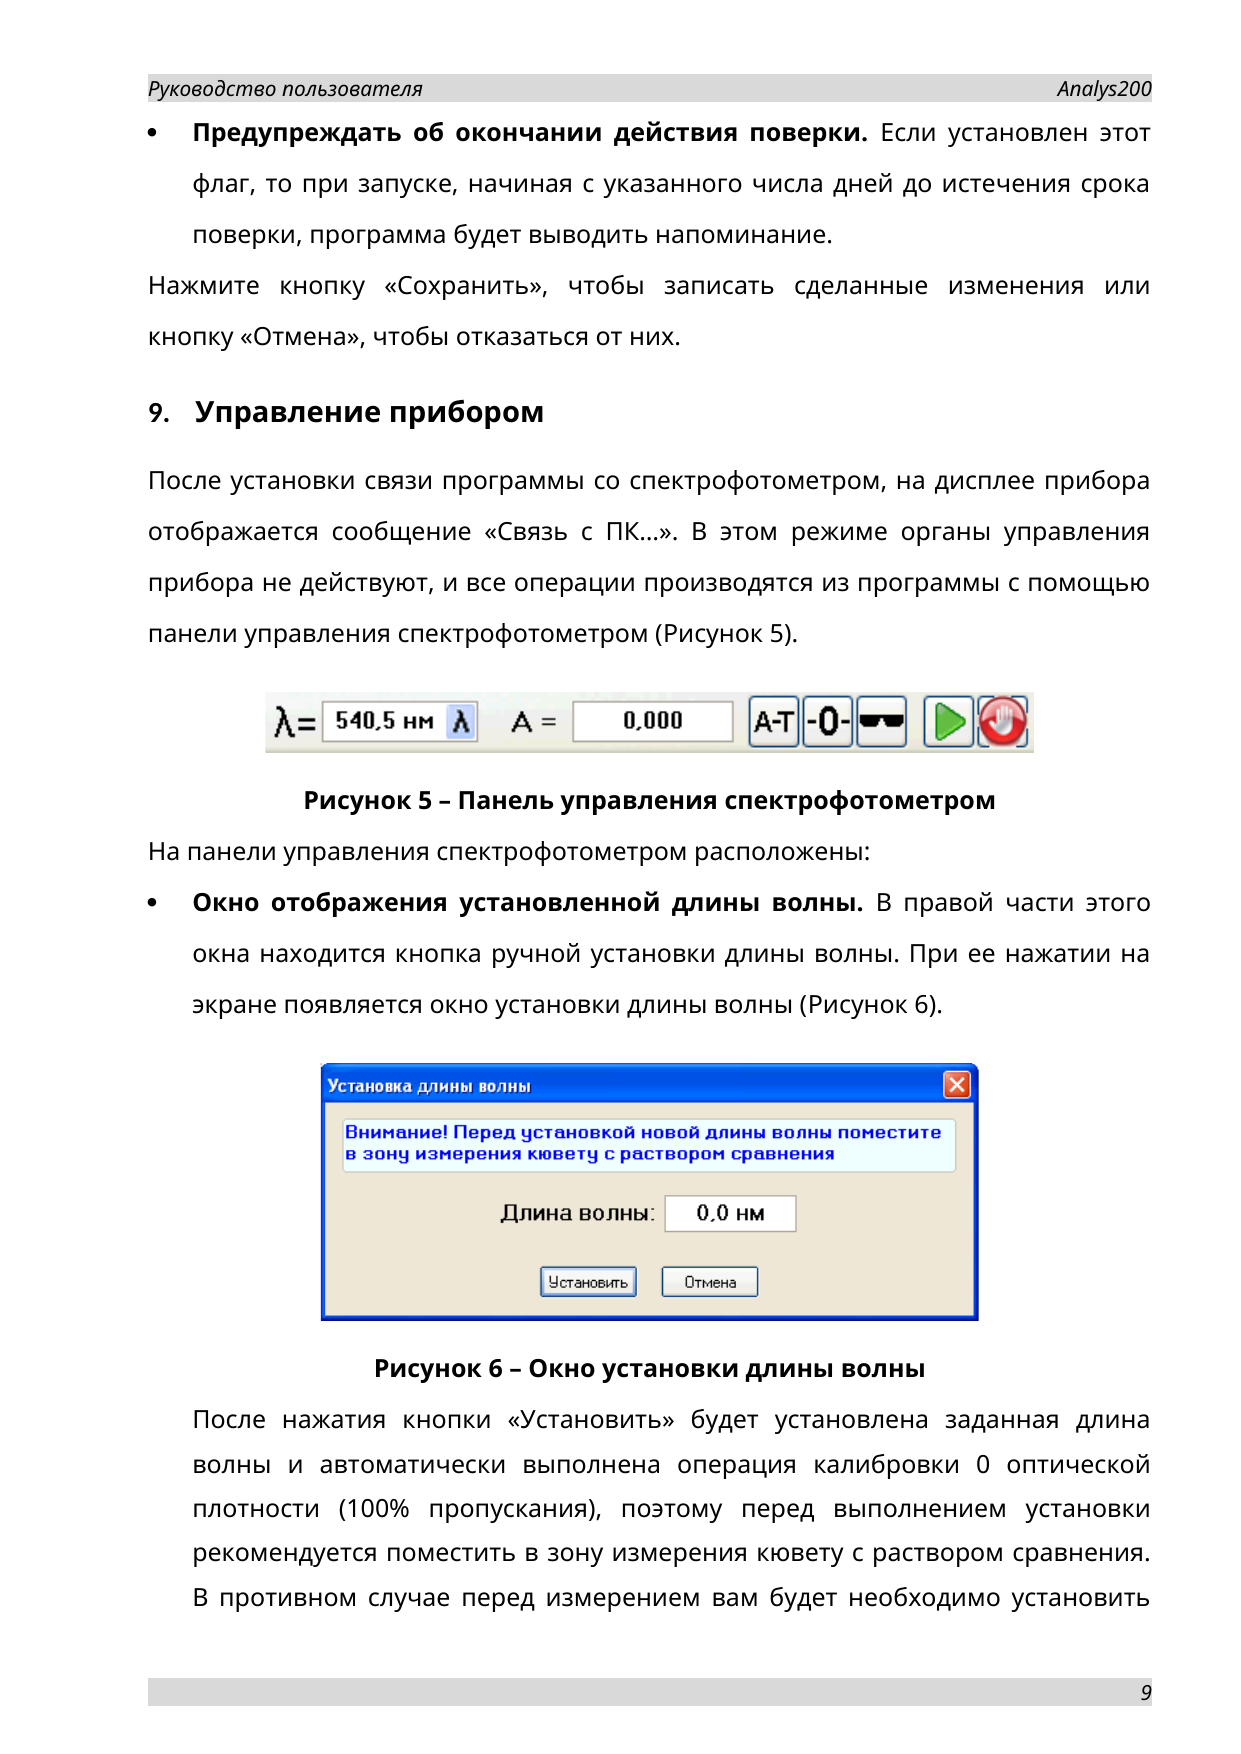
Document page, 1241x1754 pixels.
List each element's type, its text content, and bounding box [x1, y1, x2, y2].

text На панели управления спектрофотометром расположены: [148, 834, 1152, 868]
text Нажмите кнопку «Сохранить», чтобы записать сделанные изменения или кнопку «Отмена», чтобы отказаться от них. [148, 268, 1152, 353]
text Предупреждать об окончании действия поверки. Если установлен этот флаг, то при запуске, начиная с указанного числа дней до истечения срока поверки, программа будет выводить напоминание. [148, 115, 1152, 251]
text Управление прибором [148, 391, 1152, 431]
text Рисунок 6 – Окно установки длины волны [148, 1351, 1152, 1384]
text Рисунок 5 – Панель управления спектрофотометром [148, 782, 1152, 816]
picture [320, 1063, 979, 1321]
text После установки связи программы со спектрофотометром, на дисплее прибора отображается сообщение «Связь с ПК…». В этом режиме органы управления прибора не действуют, и все операции производятся из программы с помощью панели управления спектрофотометром (Рисунок 5). [148, 463, 1152, 650]
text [192, 1402, 1152, 1613]
picture [265, 692, 1034, 753]
text Окно отображения установленной длины волны. В правой части этого окна находится кнопка ручной установки длины волны. При ее нажатии на экране появляется окно установки длины волны (Рисунок 6). [148, 885, 1152, 1021]
